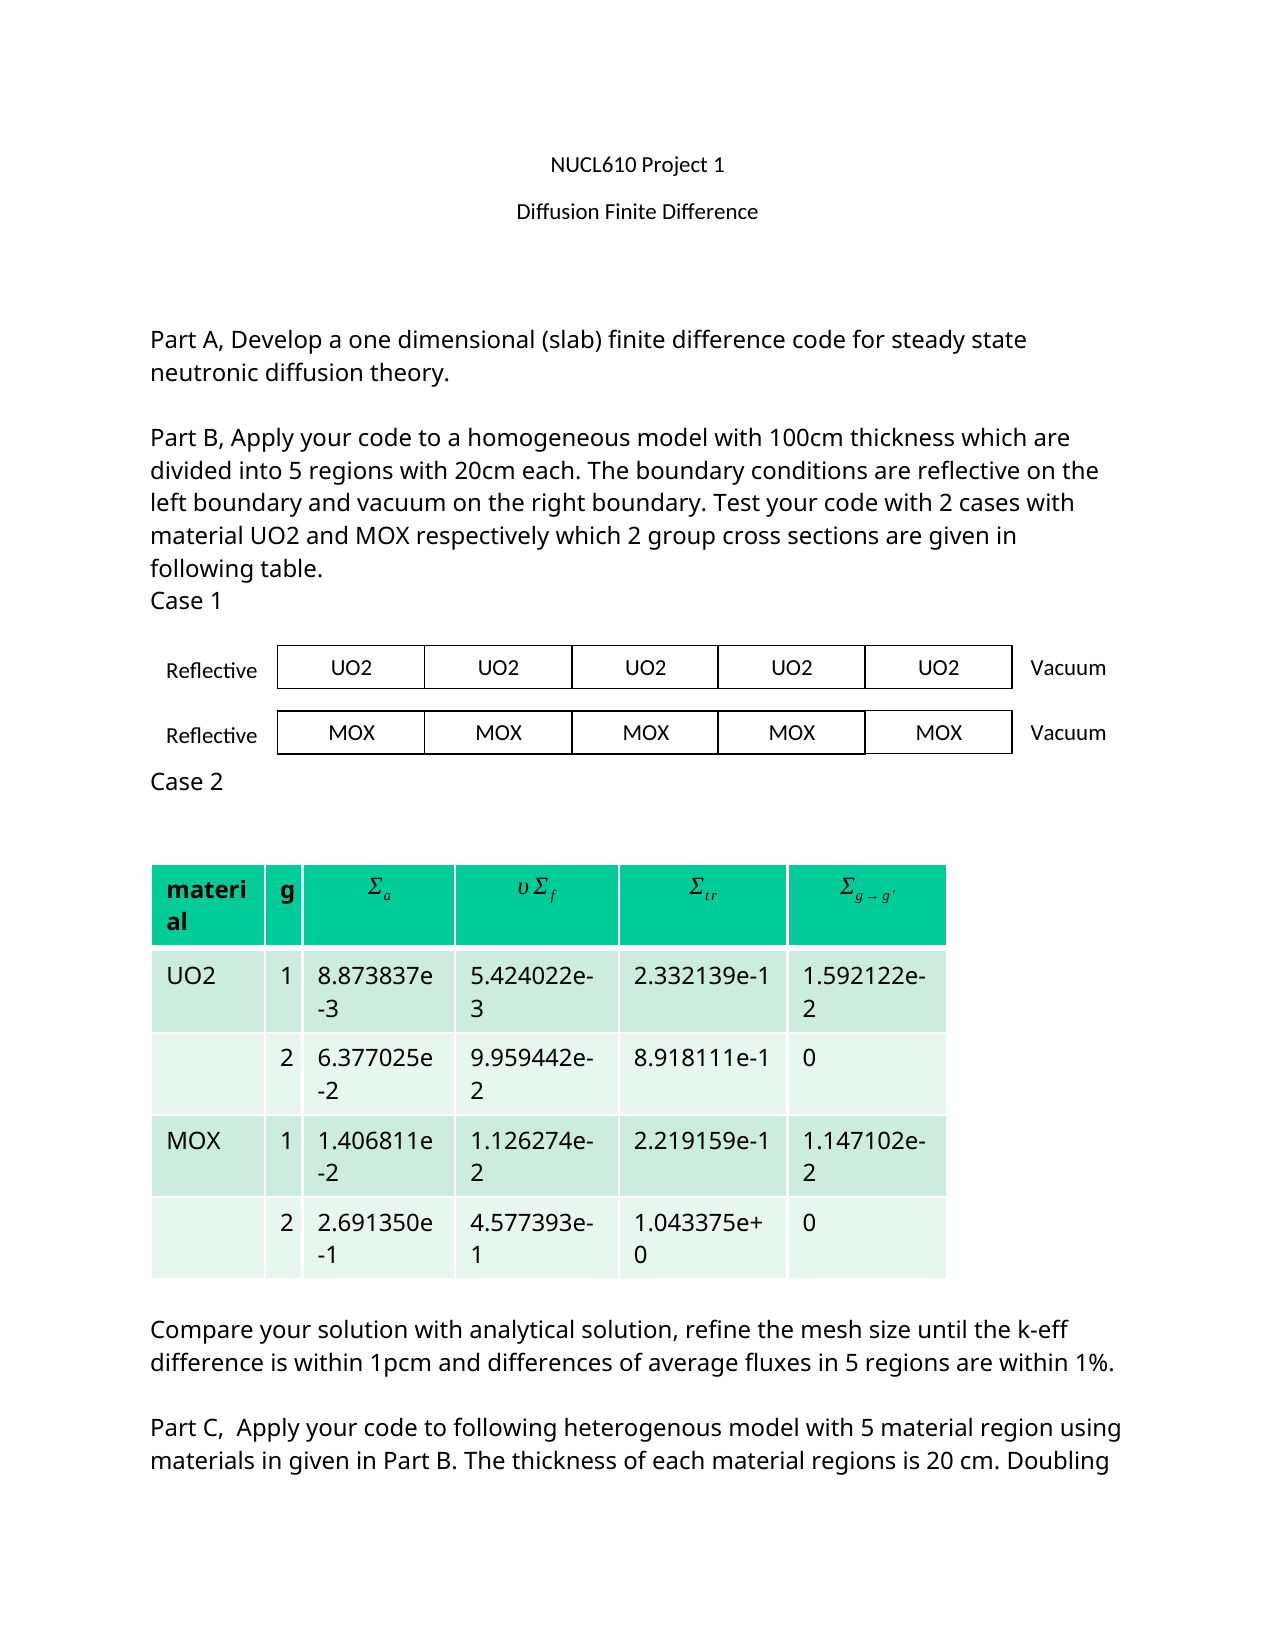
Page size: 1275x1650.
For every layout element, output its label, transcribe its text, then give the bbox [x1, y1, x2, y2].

text Part B, Apply your code to a homogeneous model with 100cm thickness which are divided into 5 regions with 20cm each. The boundary conditions are reflective on the left boundary and vacuum on the right boundary. Test your code with 2 cases with material UO2 and MOX respectively which 2 group cross sections are given in following table. [150, 421, 1125, 584]
table_cell UO2 [152, 951, 264, 1032]
table_header [789, 865, 946, 945]
table_cell 2.691350e-1 [304, 1198, 454, 1278]
table_cell 9.959442e-2 [456, 1034, 618, 1114]
table_cell [152, 1034, 264, 1114]
table_cell 4.577393e-1 [456, 1198, 618, 1278]
text Compare your solution with analytical solution, refine the mesh size until the k-eff difference is within 1pcm and differences of average fluxes in 5 regions are within 1%. [150, 1313, 1125, 1378]
table_cell 8.918111e-1 [620, 1034, 786, 1114]
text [150, 1411, 1125, 1476]
table_header material [152, 865, 264, 945]
table_cell 1.592122e-2 [789, 951, 946, 1032]
table_cell 2.332139e-1 [620, 951, 786, 1032]
table_cell 1.147102e-2 [789, 1116, 946, 1196]
text NUCL610 Project 1 [150, 150, 1125, 178]
table_cell 0 [789, 1034, 946, 1114]
table_header [456, 865, 618, 945]
table_cell 5.424022e-3 [456, 951, 618, 1032]
table_cell 1.126274e-2 [456, 1116, 618, 1196]
table_cell 1.043375e+0 [620, 1198, 786, 1278]
text Case 1 [150, 584, 1125, 617]
text Diffusion Finite Difference [150, 197, 1125, 225]
table_cell 2 [266, 1198, 301, 1278]
table_cell MOX [152, 1116, 264, 1196]
table_header g [266, 865, 301, 945]
table_cell [152, 1198, 264, 1278]
table_cell 0 [789, 1198, 946, 1278]
table_cell 2.219159e-1 [620, 1116, 786, 1196]
table_header [620, 865, 786, 945]
table_header [304, 865, 454, 945]
table_cell 6.377025e-2 [304, 1034, 454, 1114]
table_cell 1 [266, 1116, 301, 1196]
table_cell 1.406811e-2 [304, 1116, 454, 1196]
table_cell 2 [266, 1034, 301, 1114]
text Case 2 [150, 649, 1125, 798]
text Part A, Develop a one dimensional (slab) finite difference code for steady state neutronic diffusion theory. [150, 323, 1125, 388]
table_cell 1 [266, 951, 301, 1032]
table_cell 8.873837e-3 [304, 951, 454, 1032]
